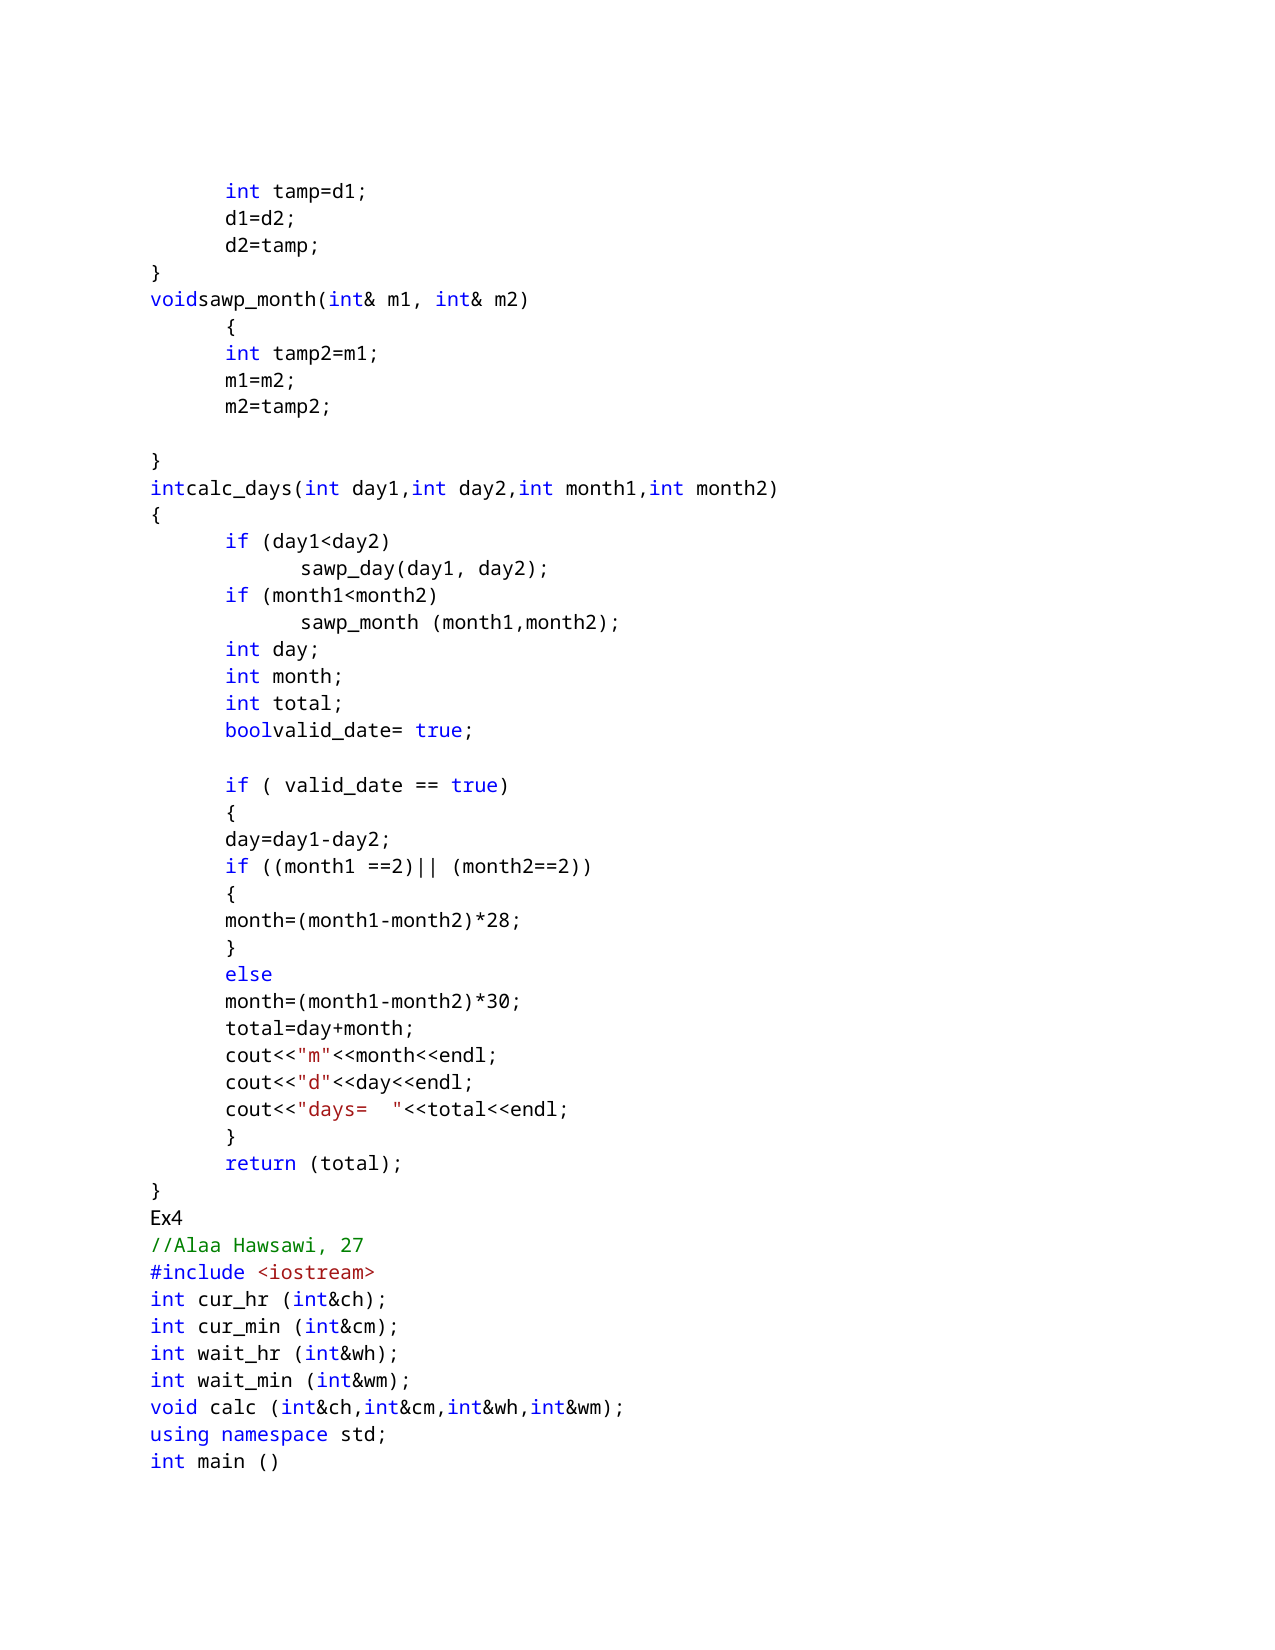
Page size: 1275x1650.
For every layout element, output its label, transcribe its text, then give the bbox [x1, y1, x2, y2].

text { [150, 501, 1125, 528]
text intcalc_days(int day1,int day2,int month1,int month2) [150, 474, 1125, 501]
text { [150, 312, 1125, 339]
text d2=tamp; [150, 231, 1125, 258]
text int main () [150, 1447, 1125, 1474]
text if ((month1 ==2)|| (month2==2)) [150, 852, 1125, 879]
text int cur_hr (int&ch); [150, 1285, 1125, 1312]
text int total; [150, 689, 1125, 717]
text return (total); [150, 1149, 1125, 1176]
text int tamp2=m1; [150, 339, 1125, 366]
text } [150, 258, 1125, 285]
text int day; [150, 636, 1125, 663]
text Ex4 [150, 1203, 1125, 1231]
text day=day1-day2; [150, 826, 1125, 852]
text cout<<"m"<<month<<endl; [150, 1041, 1125, 1068]
text sawp_month (month1,month2); [150, 609, 1125, 636]
text if (day1<day2) [150, 528, 1125, 555]
text voidsawp_month(int& m1, int& m2) [150, 285, 1125, 312]
text total=day+month; [150, 1014, 1125, 1041]
text #include <iostream> [150, 1258, 1125, 1285]
text d1=d2; [150, 204, 1125, 231]
text m2=tamp2; [150, 393, 1125, 420]
text int wait_hr (int&wh); [150, 1339, 1125, 1366]
text } [150, 933, 1125, 960]
text boolvalid_date= true; [150, 717, 1125, 743]
text } [150, 447, 1125, 474]
text { [150, 879, 1125, 906]
text if (month1<month2) [150, 582, 1125, 609]
text void calc (int&ch,int&cm,int&wh,int&wm); [150, 1393, 1125, 1420]
text if ( valid_date == true) [150, 772, 1125, 798]
text using namespace std; [150, 1420, 1125, 1447]
text int month; [150, 663, 1125, 689]
text int tamp=d1; [150, 177, 1125, 204]
text month=(month1-month2)*30; [150, 987, 1125, 1014]
text sawp_day(day1, day2); [150, 555, 1125, 582]
text int cur_min (int&cm); [150, 1312, 1125, 1339]
text month=(month1-month2)*28; [150, 906, 1125, 933]
text //Alaa Hawsawi, 27 [150, 1231, 1125, 1258]
text } [150, 1122, 1125, 1149]
text int wait_min (int&wm); [150, 1366, 1125, 1393]
text cout<<"d"<<day<<endl; [150, 1068, 1125, 1095]
text m1=m2; [150, 366, 1125, 393]
text { [150, 798, 1125, 826]
text } [150, 1176, 1125, 1203]
text cout<<"days= "<<total<<endl; [150, 1095, 1125, 1122]
text else [150, 960, 1125, 987]
